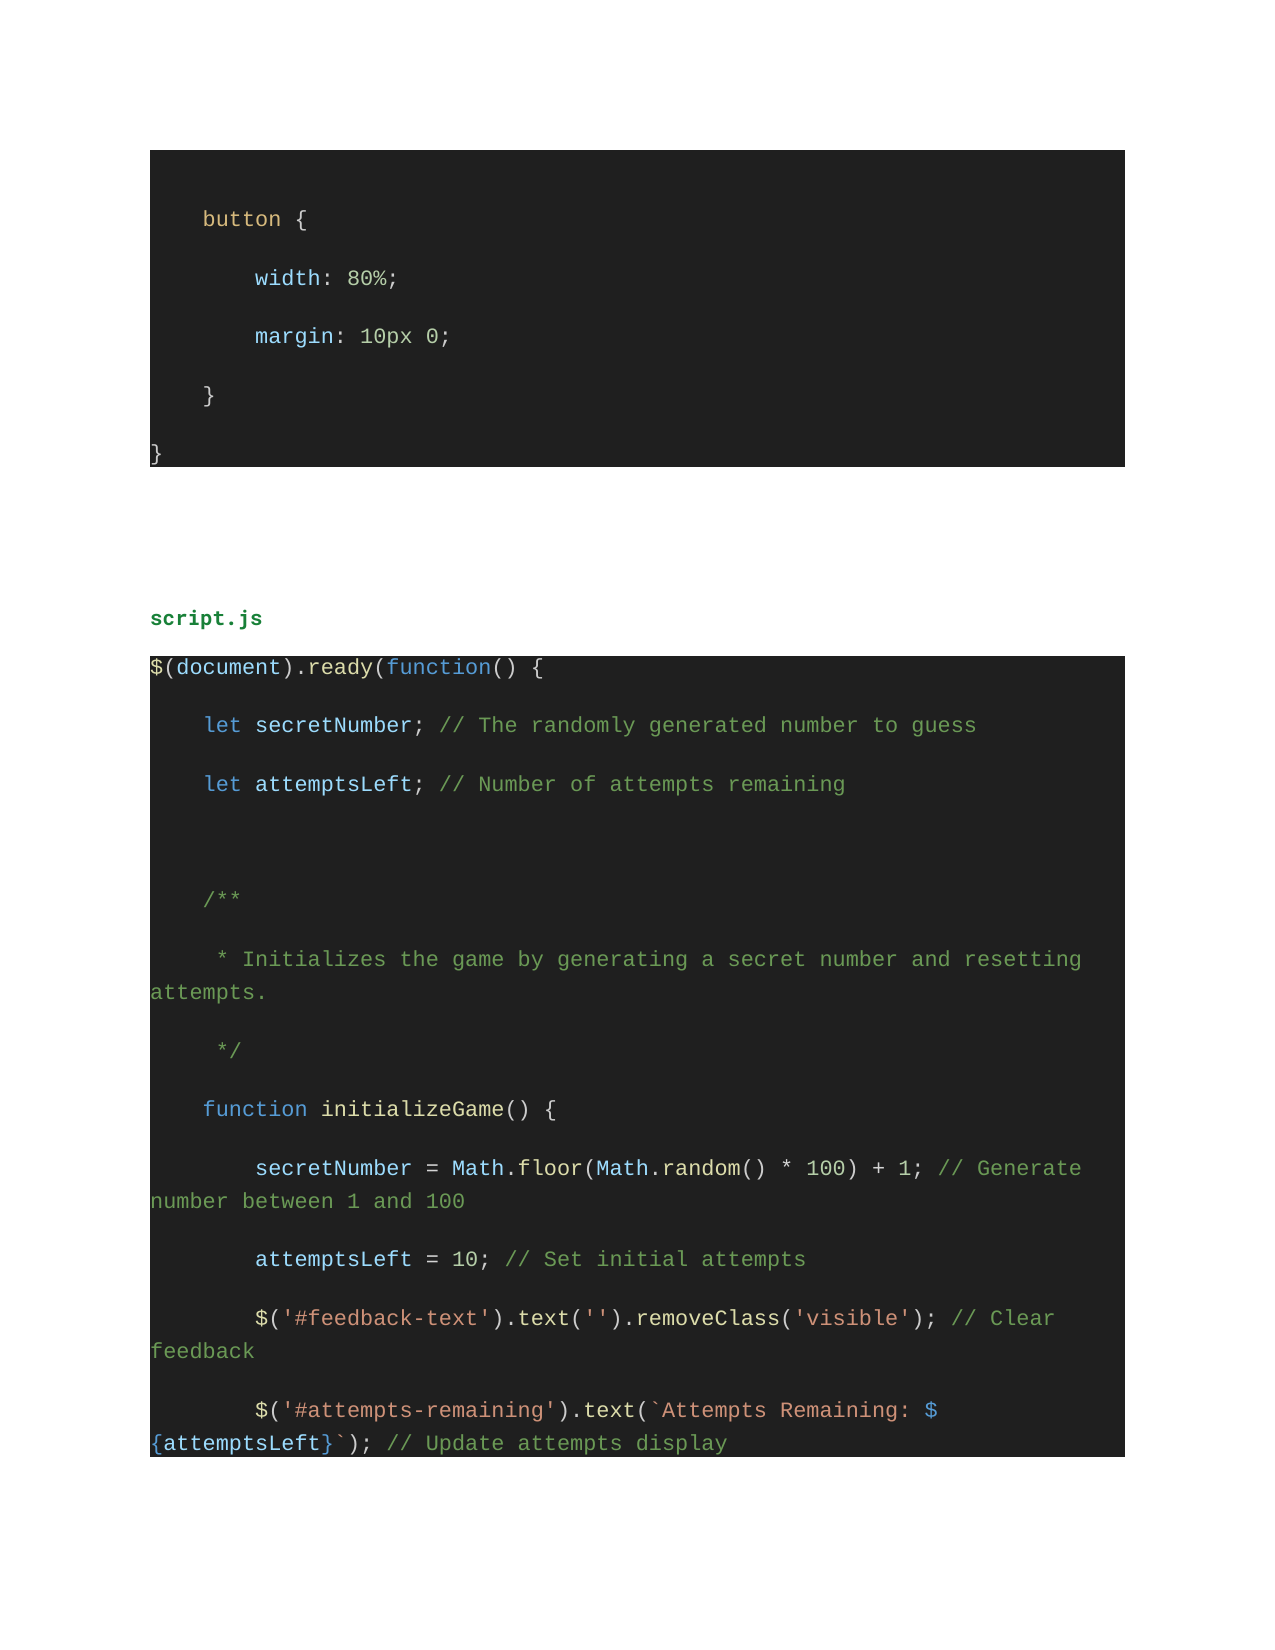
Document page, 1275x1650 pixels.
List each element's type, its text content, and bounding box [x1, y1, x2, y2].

text } [150, 442, 1125, 467]
text secretNumber = Math.floor(Math.random() * 100) + 1; // Generate number between 1 and 100 [150, 1157, 1125, 1215]
text $(document).ready(function() { [150, 656, 1125, 681]
text button { [150, 208, 1125, 233]
text let secretNumber; // The randomly generated number to guess [150, 714, 1125, 739]
text attemptsLeft = 10; // Set initial attempts [150, 1249, 1125, 1273]
text $('#feedback-text').text('').removeClass('visible'); // Clear feedback [150, 1307, 1125, 1365]
text let attemptsLeft; // Number of attempts remaining [150, 773, 1125, 797]
text $('#attempts-remaining').text(`Attempts Remaining: ${attemptsLeft}`); // Update attempts display [150, 1399, 1125, 1457]
text /** [150, 889, 1125, 914]
text */ [150, 1040, 1125, 1065]
text * Initializes the game by generating a secret number and resetting attempts. [150, 948, 1125, 1006]
subtitle script.js [150, 603, 1125, 631]
text margin: 10px 0; [150, 325, 1125, 350]
text width: 80%; [150, 267, 1125, 292]
text } [150, 384, 1125, 408]
text function initializeGame() { [150, 1098, 1125, 1123]
